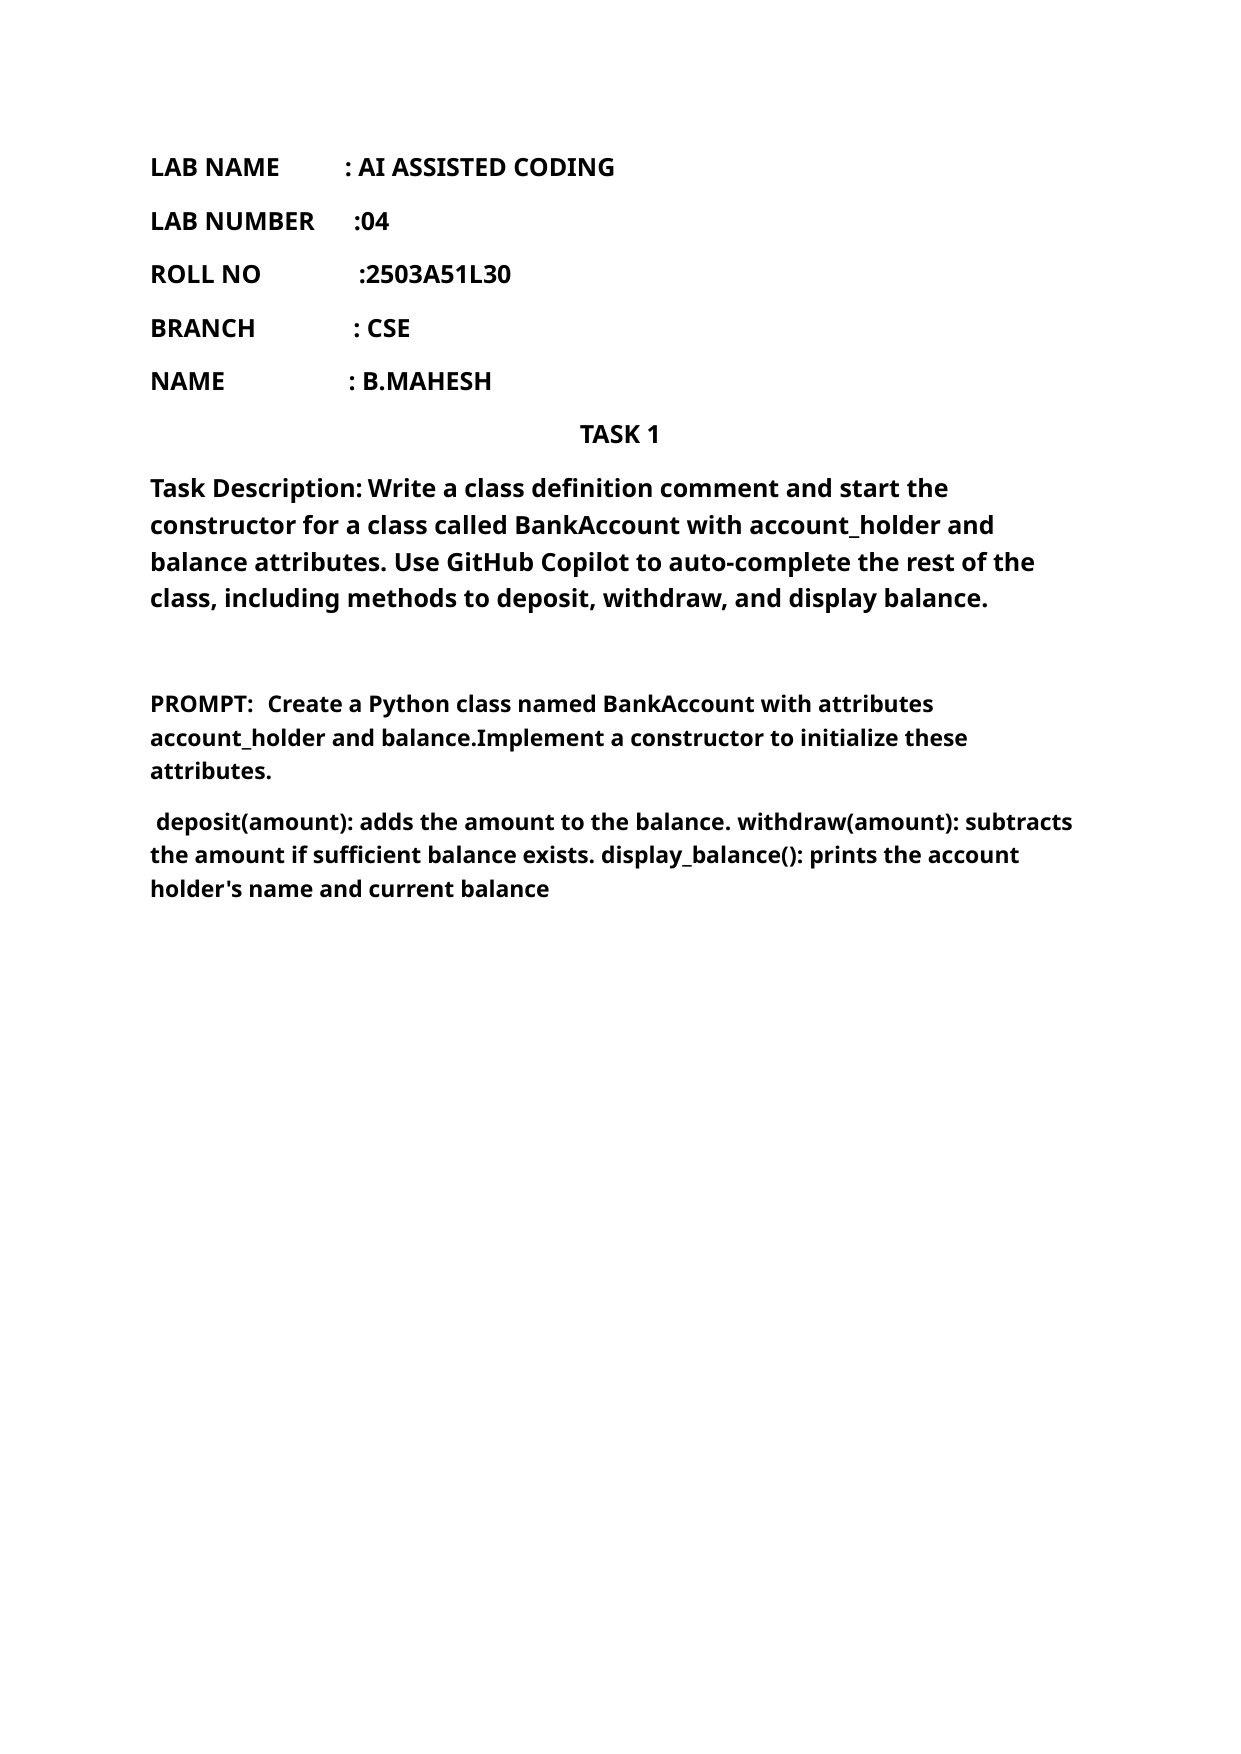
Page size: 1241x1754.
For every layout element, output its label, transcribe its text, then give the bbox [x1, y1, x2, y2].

text BRANCH : CSE [150, 310, 1090, 344]
text LAB NUMBER :04 [150, 203, 1090, 237]
text Task Description: Write a class definition comment and start the constructor for a class called BankAccount with account_holder and balance attributes. Use GitHub Copilot to auto-complete the rest of the class, including methods to deposit, withdraw, and display balance. [150, 471, 1090, 615]
text ROLL NO :2503A51L30 [150, 257, 1090, 291]
text deposit(amount): adds the amount to the balance. withdraw(amount): subtracts the amount if sufficient balance exists. display_balance(): prints the account holder's name and current balance [150, 806, 1090, 904]
text PROMPT: Create a Python class named BankAccount with attributes account_holder and balance.Implement a constructor to initialize these attributes. [150, 688, 1090, 787]
text TASK 1 [150, 417, 1090, 451]
text NAME : B.MAHESH [150, 364, 1090, 398]
text LAB NAME : AI ASSISTED CODING [150, 150, 1090, 184]
